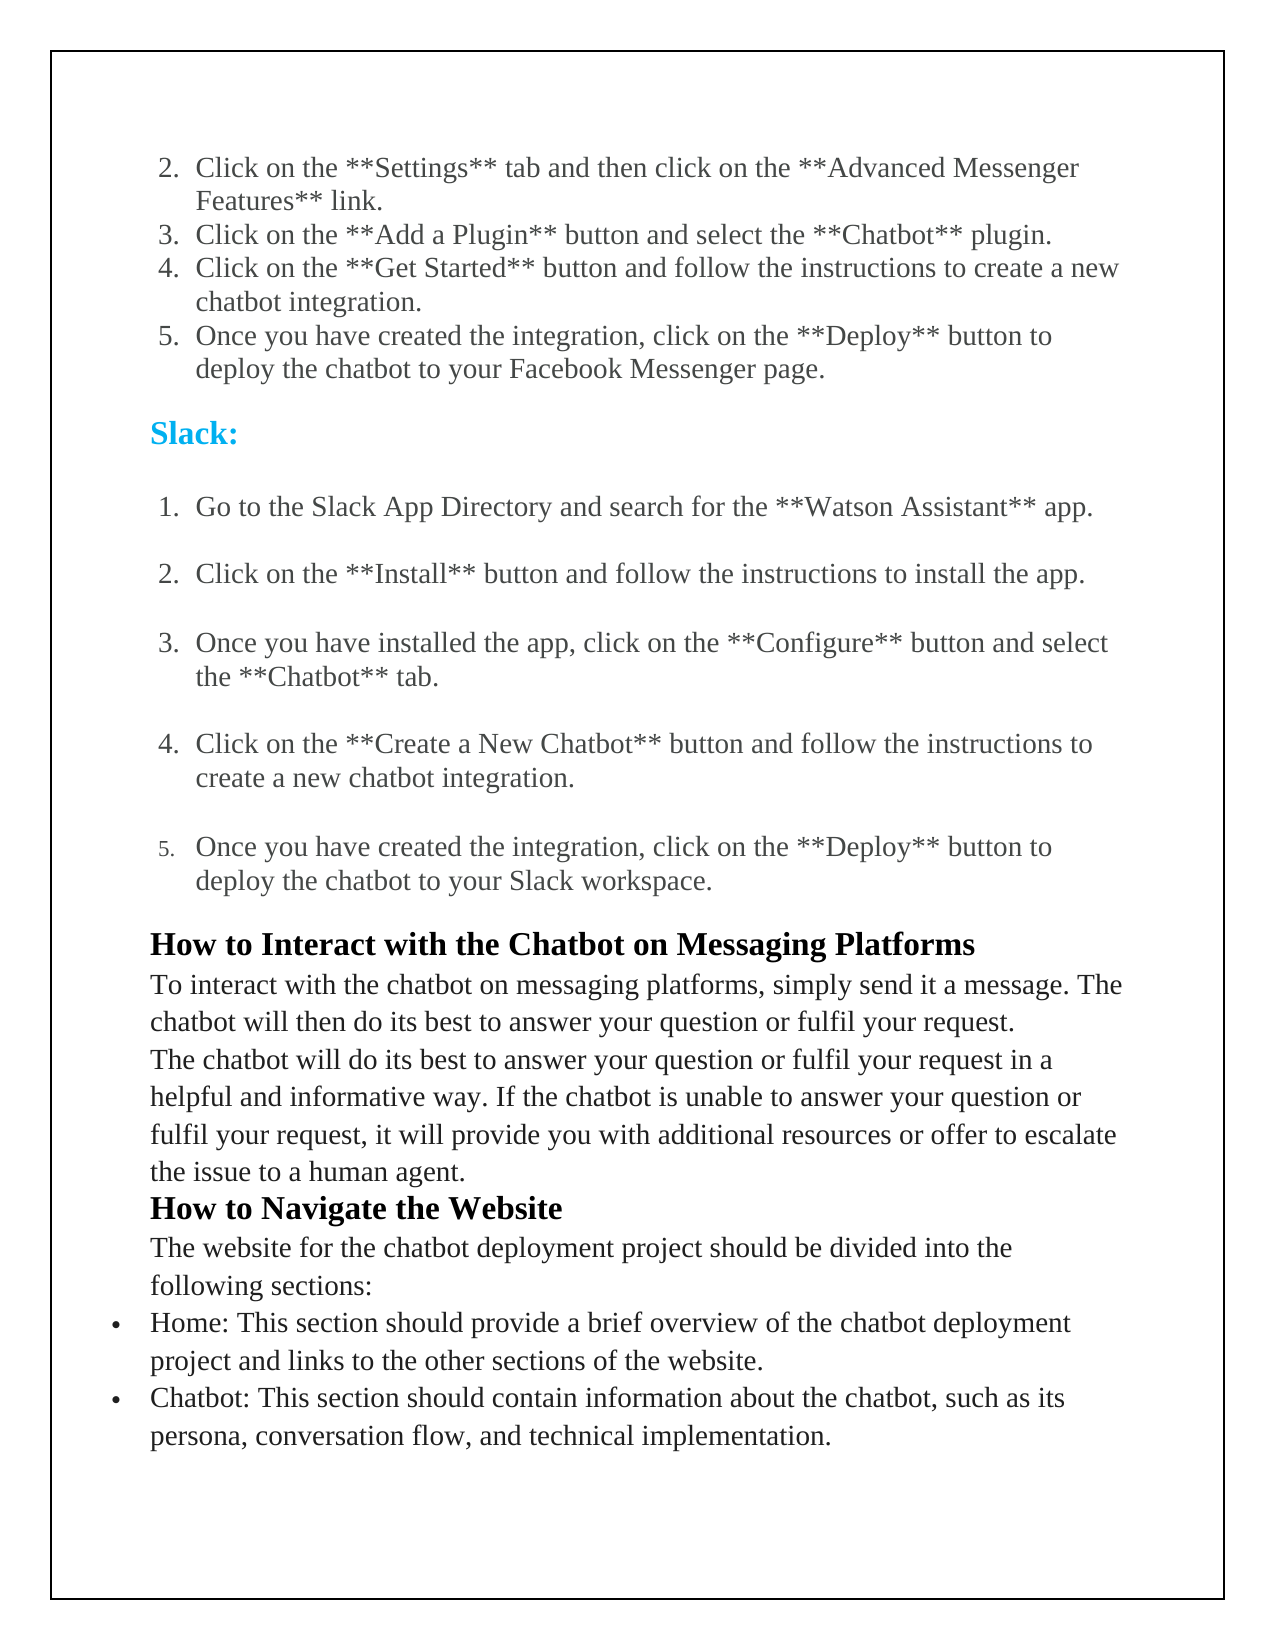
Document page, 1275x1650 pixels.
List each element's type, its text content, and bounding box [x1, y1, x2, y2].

list Chatbot: This section should contain information about the chatbot, such as its persona, conversation flow, and technical implementation. [112, 1376, 1125, 1451]
text The website for the chatbot deployment project should be divided into the following sections: [150, 1226, 1125, 1301]
list Once you have created the integration, click on the **Deploy** button to deploy the chatbot to your Facebook Messenger page. [158, 318, 1125, 385]
list Home: This section should provide a brief overview of the chatbot deployment project and links to the other sections of the website. [112, 1301, 1125, 1376]
list Once you have created the integration, click on the **Deploy** button to deploy the chatbot to your Slack workspace. [158, 829, 1125, 896]
text How to Navigate the Website [150, 1188, 1125, 1226]
list Click on the **Add a Plugin** button and select the **Chatbot** plugin. [158, 217, 1125, 251]
text The chatbot will do its best to answer your question or fulfil your request in a helpful and informative way. If the chatbot is unable to answer your question or fulfil your request, it will provide you with additional resources or offer to escalate the issue to a human agent. [150, 1038, 1125, 1188]
list Go to the Slack App Directory and search for the **Watson Assistant** app. [158, 489, 1125, 522]
list Click on the **Get Started** button and follow the instructions to create a new chatbot integration. [158, 251, 1125, 318]
list Click on the **Settings** tab and then click on the **Advanced Messenger Features** link. [158, 150, 1125, 217]
list Click on the **Install** button and follow the instructions to install the app. [158, 556, 1125, 589]
text How to Interact with the Chatbot on Messaging Platforms [150, 924, 1125, 963]
text Slack: [150, 413, 1125, 451]
text To interact with the chatbot on messaging platforms, simply send it a message. The chatbot will then do its best to answer your question or fulfil your request. [150, 963, 1125, 1038]
list Click on the **Create a New Chatbot** button and follow the instructions to create a new chatbot integration. [158, 726, 1125, 793]
list Once you have installed the app, click on the **Configure** button and select the **Chatbot** tab. [158, 626, 1125, 693]
